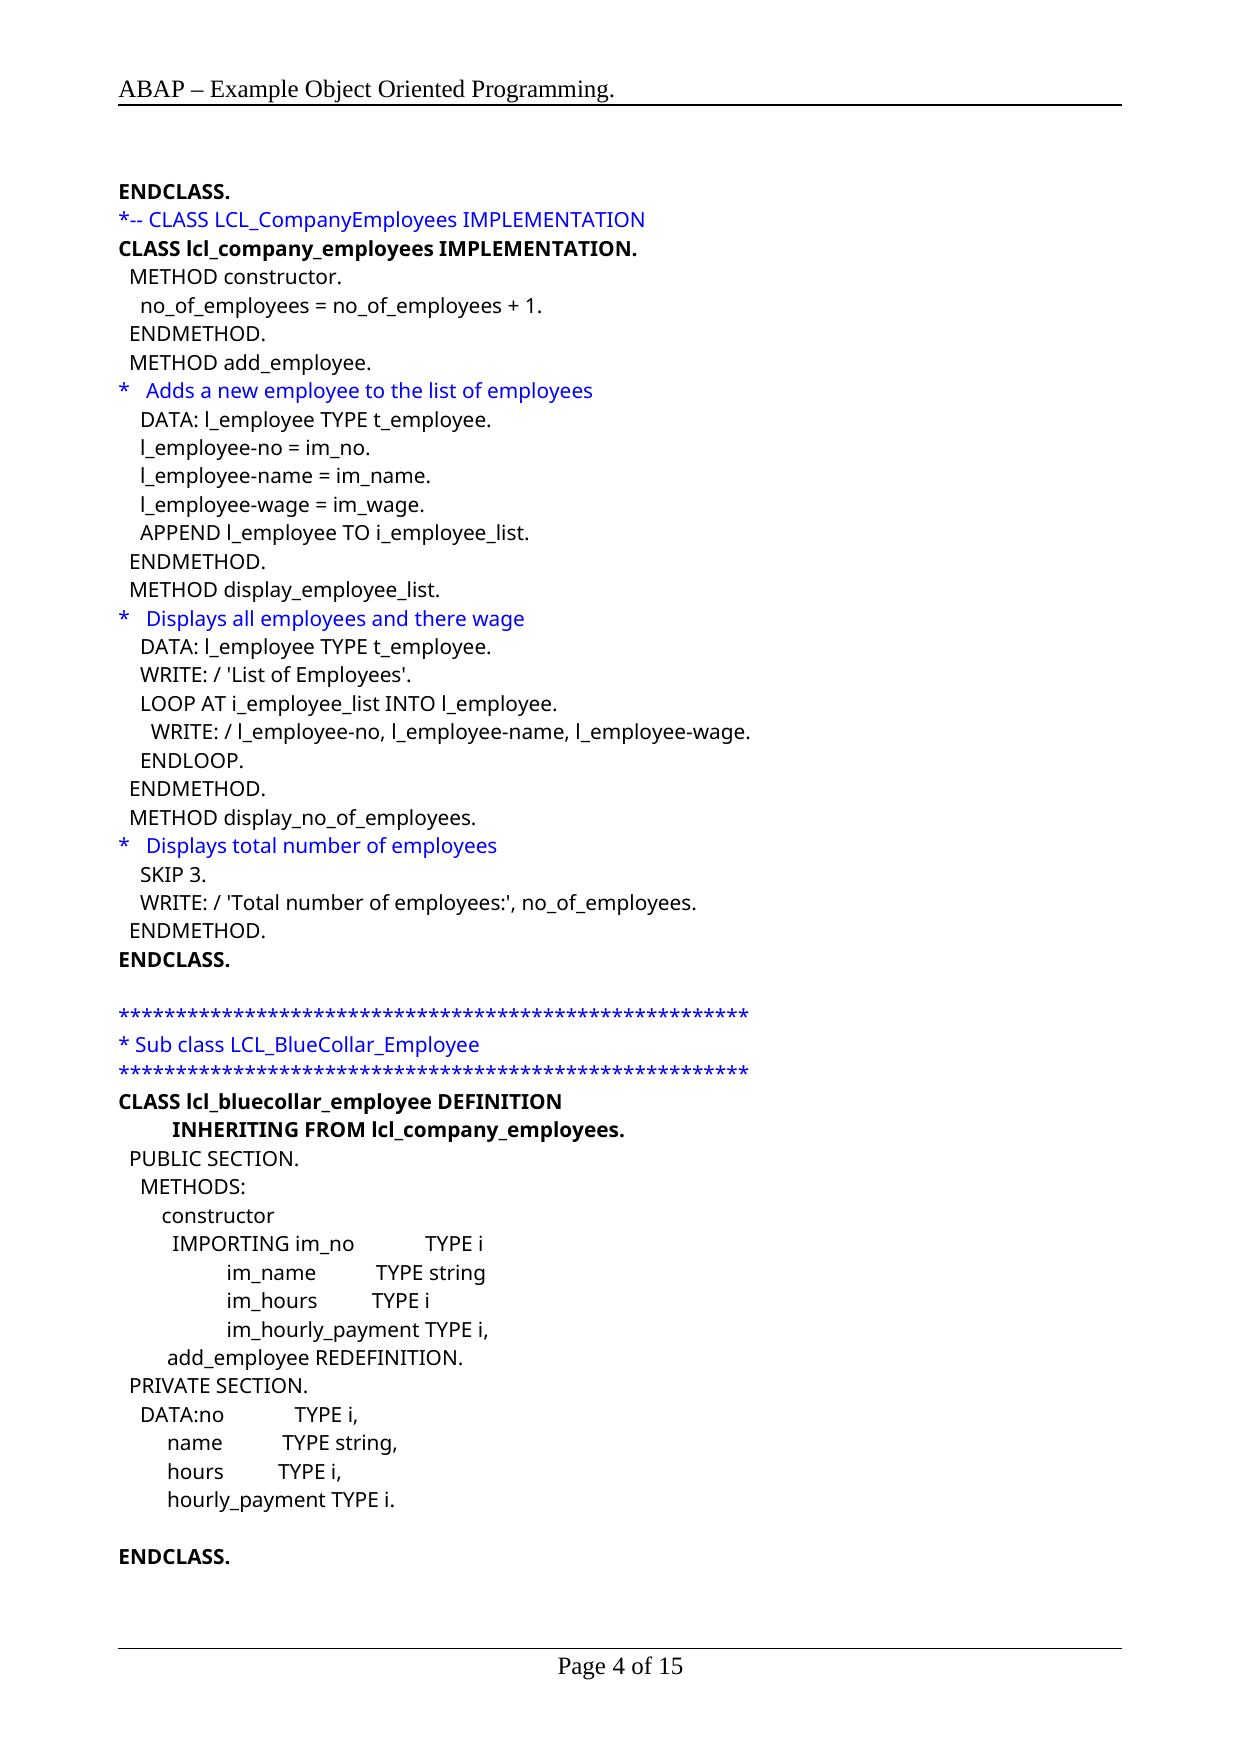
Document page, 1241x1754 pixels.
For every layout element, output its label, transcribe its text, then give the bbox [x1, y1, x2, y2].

text l_employee-no = im_no. [118, 433, 1122, 462]
text no_of_employees = no_of_employees + 1. [118, 291, 1122, 319]
text CLASS lcl_bluecollar_employee DEFINITION [118, 1087, 1122, 1116]
text LOOP AT i_employee_list INTO l_employee. [118, 689, 1122, 717]
text DATA: l_employee TYPE t_employee. [118, 632, 1122, 661]
text * Sub class LCL_BlueCollar_Employee [118, 1030, 1122, 1059]
text * Adds a new employee to the list of employees [118, 376, 1122, 405]
text ENDCLASS. [118, 945, 1122, 973]
text im_name TYPE string [118, 1258, 1122, 1286]
text im_hours TYPE i [118, 1286, 1122, 1315]
text METHOD add_employee. [118, 348, 1122, 376]
text * Displays all employees and there wage [118, 604, 1122, 632]
text PRIVATE SECTION. [118, 1372, 1122, 1400]
text add_employee REDEFINITION. [118, 1343, 1122, 1372]
text IMPORTING im_no TYPE i [118, 1229, 1122, 1258]
text name TYPE string, [118, 1428, 1122, 1457]
text ******************************************************* [118, 1059, 1122, 1087]
text DATA: l_employee TYPE t_employee. [118, 405, 1122, 433]
text SKIP 3. [118, 860, 1122, 888]
text ENDCLASS. [118, 1542, 1122, 1571]
text l_employee-name = im_name. [118, 462, 1122, 490]
text METHODS: [118, 1172, 1122, 1201]
text WRITE: / 'List of Employees'. [118, 661, 1122, 689]
text ENDMETHOD. [118, 547, 1122, 575]
text INHERITING FROM lcl_company_employees. [118, 1116, 1122, 1144]
text PUBLIC SECTION. [118, 1144, 1122, 1172]
text METHOD display_no_of_employees. [118, 803, 1122, 831]
text METHOD display_employee_list. [118, 575, 1122, 604]
text ENDMETHOD. [118, 319, 1122, 348]
text hourly_payment TYPE i. [118, 1485, 1122, 1514]
text APPEND l_employee TO i_employee_list. [118, 518, 1122, 547]
text WRITE: / 'Total number of employees:', no_of_employees. [118, 888, 1122, 917]
text CLASS lcl_company_employees IMPLEMENTATION. [118, 234, 1122, 262]
text l_employee-wage = im_wage. [118, 490, 1122, 518]
text ENDMETHOD. [118, 774, 1122, 803]
text *-- CLASS LCL_CompanyEmployees IMPLEMENTATION [118, 206, 1122, 234]
text im_hourly_payment TYPE i, [118, 1315, 1122, 1343]
text ******************************************************* [118, 1002, 1122, 1030]
text WRITE: / l_employee-no, l_employee-name, l_employee-wage. [118, 717, 1122, 746]
text METHOD constructor. [118, 262, 1122, 291]
text hours TYPE i, [118, 1457, 1122, 1485]
text ENDMETHOD. [118, 917, 1122, 945]
text ENDLOOP. [118, 746, 1122, 774]
text constructor [118, 1201, 1122, 1229]
text * Displays total number of employees [118, 831, 1122, 860]
text ENDCLASS. [118, 177, 1122, 206]
text DATA:no TYPE i, [118, 1400, 1122, 1428]
